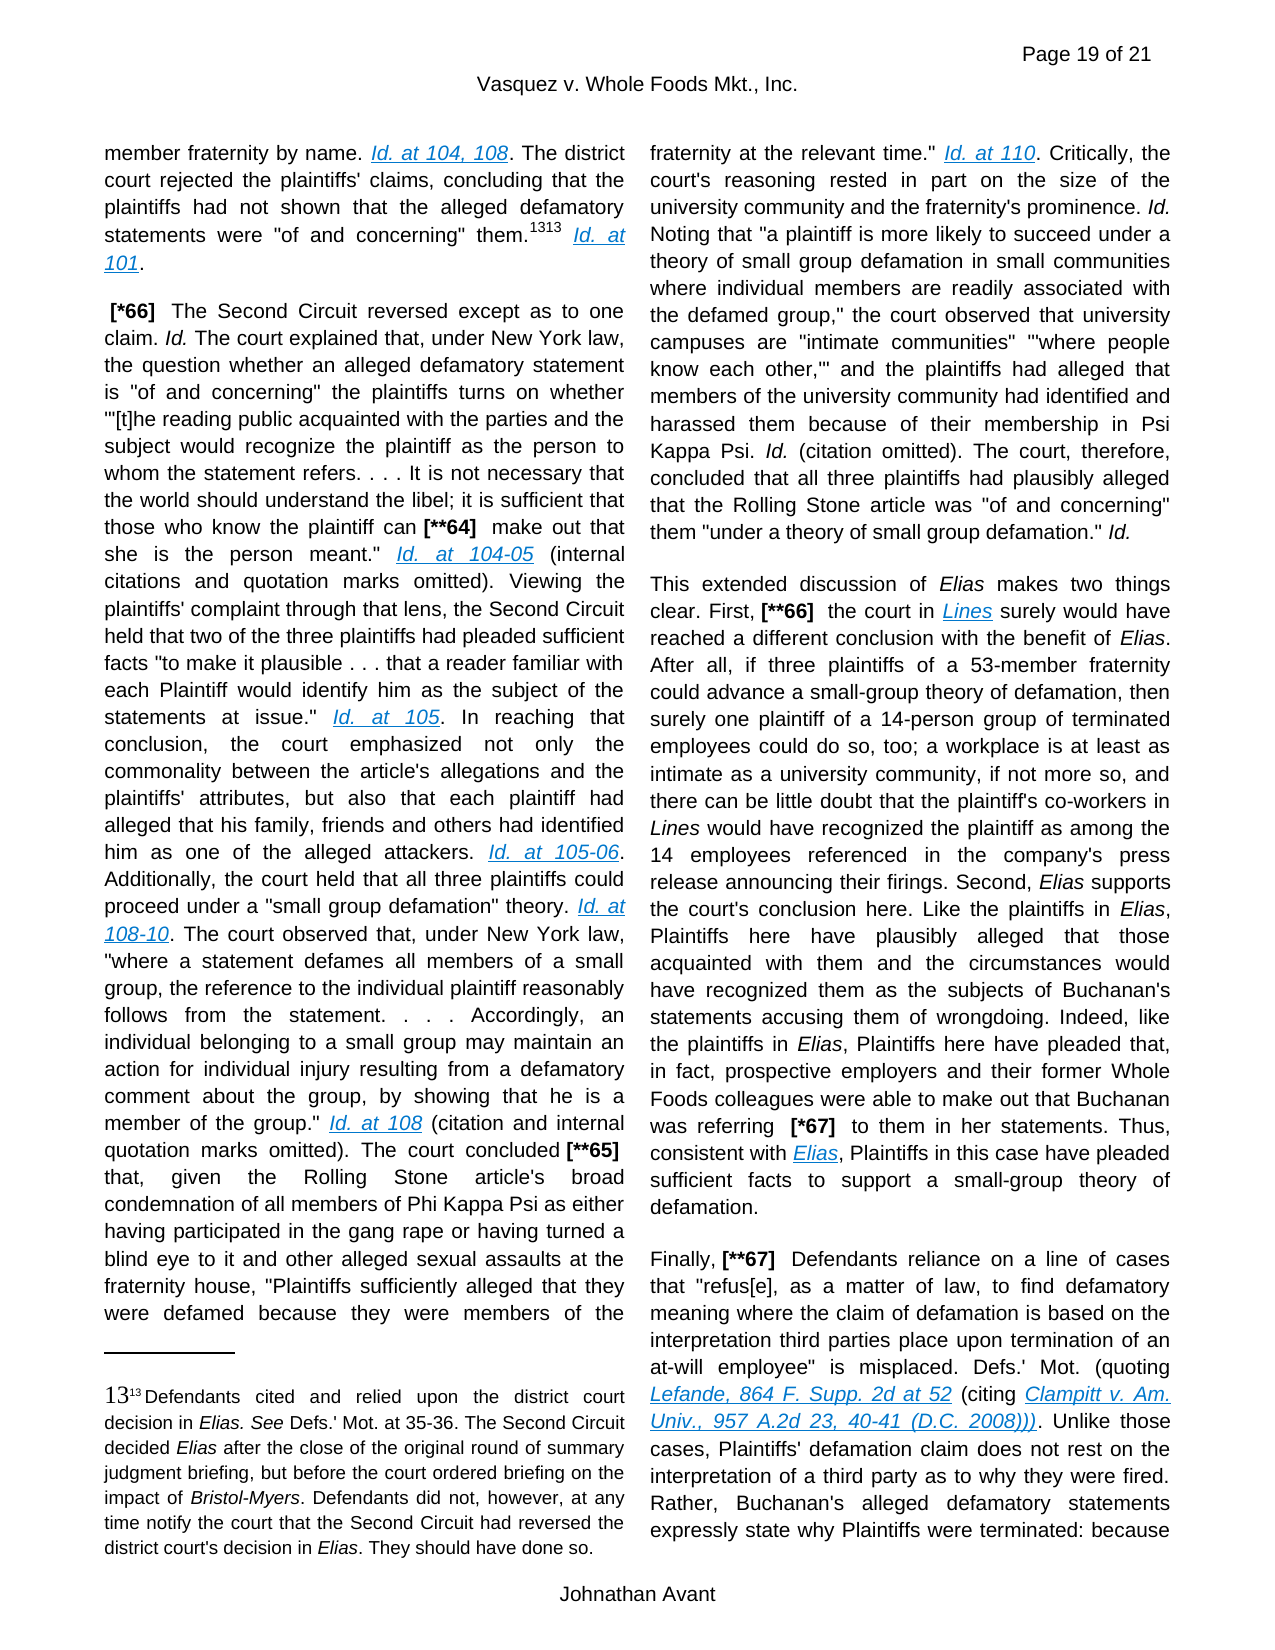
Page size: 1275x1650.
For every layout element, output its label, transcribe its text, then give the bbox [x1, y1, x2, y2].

text [*66] The Second Circuit reversed except as to one claim. Id. The court explained that, under New York law, the question whether an alleged defamatory statement is "of and concerning" the plaintiffs turns on whether "'[t]he reading public acquainted with the parties and the subject would recognize the plaintiff as the person to whom the statement refers. . . . It is not necessary that the world should understand the libel; it is sufficient that those who know the plaintiff can [**64] make out that she is the person meant." Id. at 104-05 (internal citations and quotation marks omitted). Viewing the plaintiffs' complaint through that lens, the Second Circuit held that two of the three plaintiffs had pleaded sufficient facts "to make it plausible . . . that a reader familiar with each Plaintiff would identify him as the subject of the statements at issue." Id. at 105. In reaching that conclusion, the court emphasized not only the commonality between the article's allegations and the plaintiffs' attributes, but also that each plaintiff had alleged that his family, friends and others had identified him as one of the alleged attackers. Id. at 105-06. Additionally, the court held that all three plaintiffs could proceed under a "small group defamation" theory. Id. at 108-10. The court observed that, under New York law, "where a statement defames all members of a small group, the reference to the individual plaintiff reasonably follows from the statement. . . . Accordingly, an individual belonging to a small group may maintain an action for individual injury resulting from a defamatory comment about the group, by showing that he is a member of the group." Id. at 108 (citation and internal quotation marks omitted). The court concluded [**65] that, given the Rolling Stone article's broad condemnation of all members of Phi Kappa Psi as either having participated in the gang rape or having turned a blind eye to it and other alleged sexual assaults at the fraternity house, "Plaintiffs sufficiently alleged that they were defamed because they were members of the fraternity at the relevant time." Id. at 110. Critically, the court's reasoning rested in part on the size of the university community and the fraternity's prominence. Id. Noting that "a plaintiff is more likely to succeed under a theory of small group defamation in small communities where individual members are readily associated with the defamed group," the court observed that university campuses are "intimate communities" "'where people know each other,'" and the plaintiffs had alleged that members of the university community had identified and harassed them because of their membership in Psi Kappa Psi. Id. (citation omitted). The court, therefore, concluded that all three plaintiffs had plausibly alleged that the Rolling Stone article was "of and concerning" them "under a theory of small group defamation." Id. [104, 295, 625, 1324]
text [*66] The Second Circuit reversed except as to one claim. Id. The court explained that, under New York law, the question whether an alleged defamatory statement is "of and concerning" the plaintiffs turns on whether "'[t]he reading public acquainted with the parties and the subject would recognize the plaintiff as the person to whom the statement refers. . . . It is not necessary that the world should understand the libel; it is sufficient that those who know the plaintiff can [**64] make out that she is the person meant." Id. at 104-05 (internal citations and quotation marks omitted). Viewing the plaintiffs' complaint through that lens, the Second Circuit held that two of the three plaintiffs had pleaded sufficient facts "to make it plausible . . . that a reader familiar with each Plaintiff would identify him as the subject of the statements at issue." Id. at 105. In reaching that conclusion, the court emphasized not only the commonality between the article's allegations and the plaintiffs' attributes, but also that each plaintiff had alleged that his family, friends and others had identified him as one of the alleged attackers. Id. at 105-06. Additionally, the court held that all three plaintiffs could proceed under a "small group defamation" theory. Id. at 108-10. The court observed that, under New York law, "where a statement defames all members of a small group, the reference to the individual plaintiff reasonably follows from the statement. . . . Accordingly, an individual belonging to a small group may maintain an action for individual injury resulting from a defamatory comment about the group, by showing that he is a member of the group." Id. at 108 (citation and internal quotation marks omitted). The court concluded [**65] that, given the Rolling Stone article's broad condemnation of all members of Phi Kappa Psi as either having participated in the gang rape or having turned a blind eye to it and other alleged sexual assaults at the fraternity house, "Plaintiffs sufficiently alleged that they were defamed because they were members of the fraternity at the relevant time." Id. at 110. Critically, the court's reasoning rested in part on the size of the university community and the fraternity's prominence. Id. Noting that "a plaintiff is more likely to succeed under a theory of small group defamation in small communities where individual members are readily associated with the defamed group," the court observed that university campuses are "intimate communities" "'where people know each other,'" and the plaintiffs had alleged that members of the university community had identified and harassed them because of their membership in Psi Kappa Psi. Id. (citation omitted). The court, therefore, concluded that all three plaintiffs had plausibly alleged that the Rolling Stone article was "of and concerning" them "under a theory of small group defamation." Id. [650, 137, 1171, 544]
text This extended discussion of Elias makes two things clear. First, [**66] the court in Lines surely would have reached a different conclusion with the benefit of Elias. After all, if three plaintiffs of a 53-member fraternity could advance a small-group theory of defamation, then surely one plaintiff of a 14-person group of terminated employees could do so, too; a workplace is at least as intimate as a university community, if not more so, and there can be little doubt that the plaintiff's co-workers in Lines would have recognized the plaintiff as among the 14 employees referenced in the company's press release announcing their firings. Second, Elias supports the court's conclusion here. Like the plaintiffs in Elias, Plaintiffs here have plausibly alleged that those acquainted with them and the circumstances would have recognized them as the subjects of Buchanan's statements accusing them of wrongdoing. Indeed, like the plaintiffs in Elias, Plaintiffs here have pleaded that, in fact, prospective employers and their former Whole Foods colleagues were able to make out that Buchanan was referring [*67] to them in her statements. Thus, consistent with Elias, Plaintiffs in this case have pleaded sufficient facts to support a small-group theory of defamation. [650, 569, 1171, 1219]
